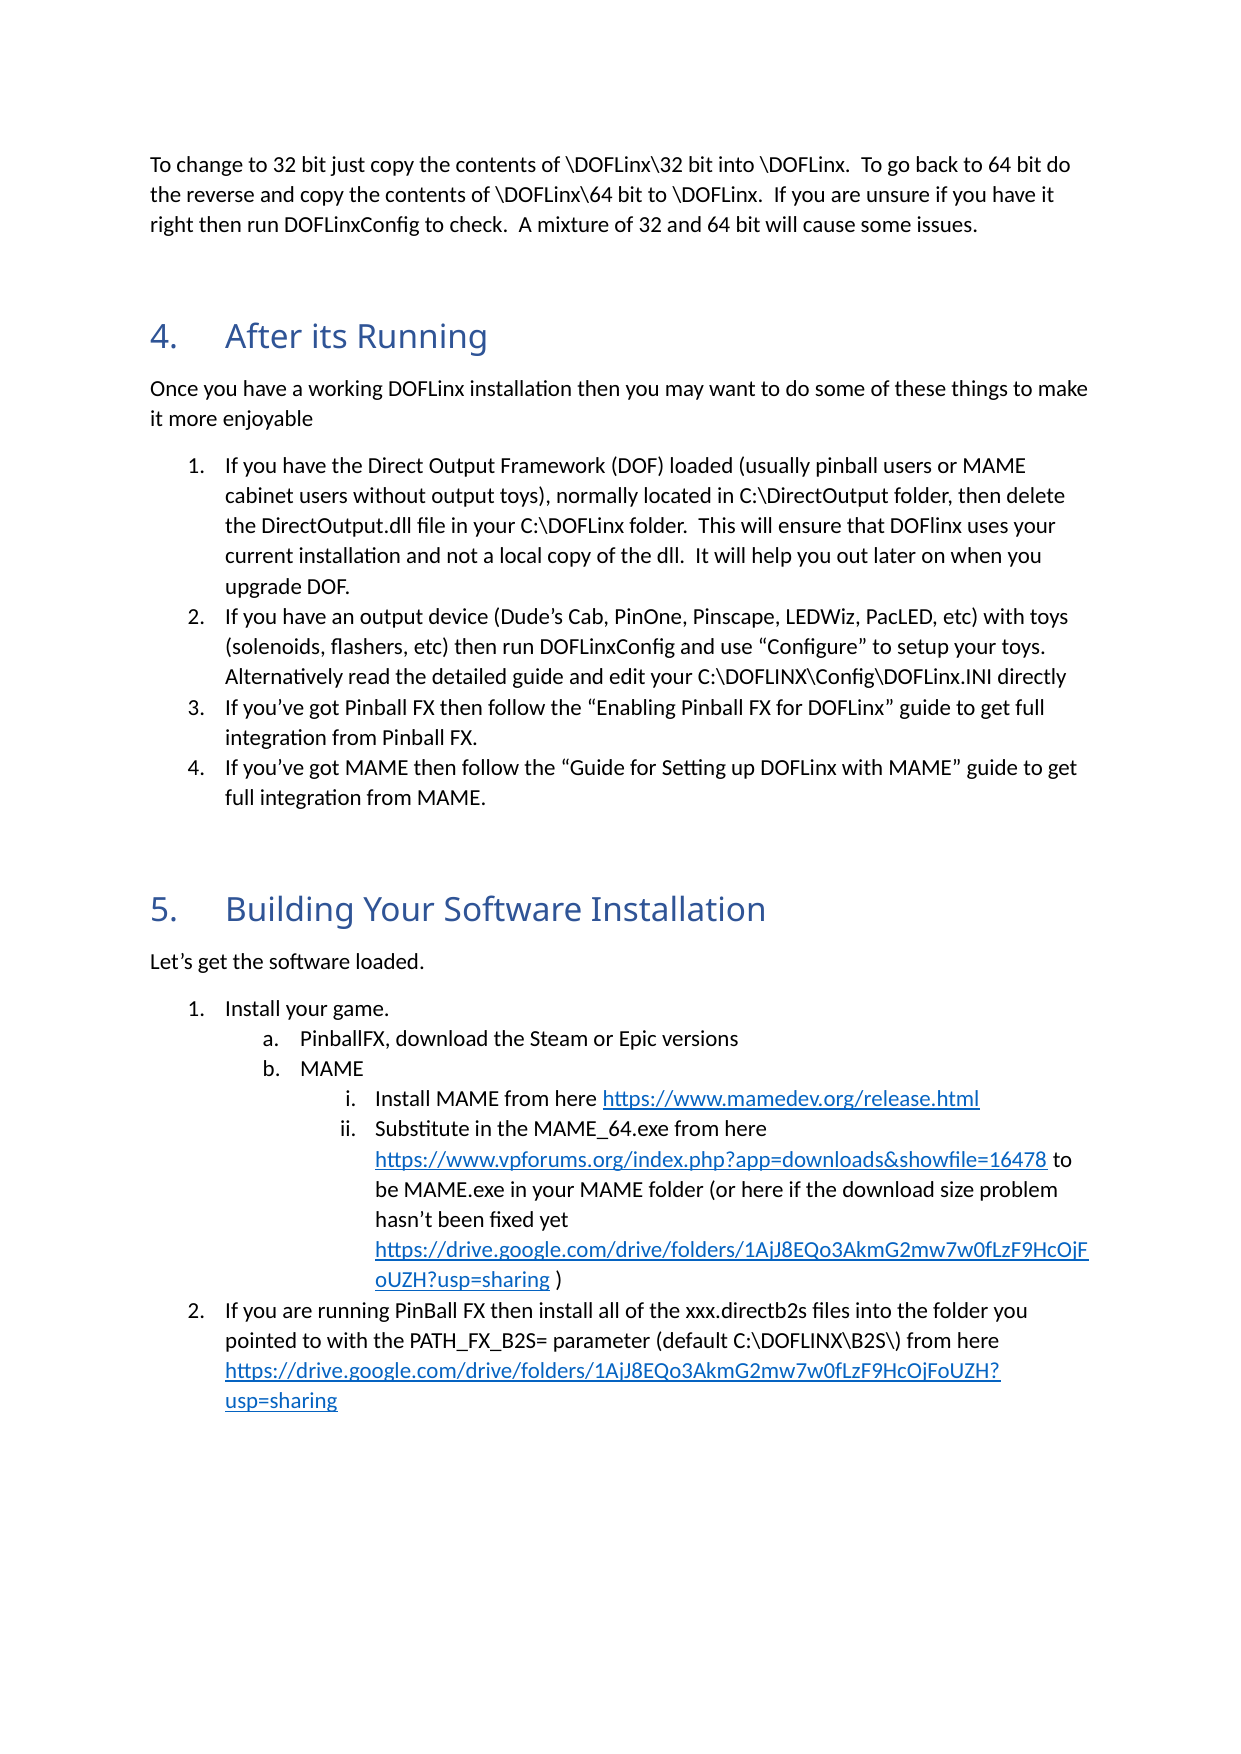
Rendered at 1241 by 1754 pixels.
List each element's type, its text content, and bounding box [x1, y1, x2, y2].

list If you’ve got MAME then follow the “Guide for Setting up DOFLinx with MAME” guide to get full integration from MAME. [187, 753, 1090, 811]
subtitle Building Your Software Installation [150, 885, 1090, 931]
list If you have the Direct Output Framework (DOF) loaded (usually pinball users or MAME cabinet users without output toys), normally located in C:\DirectOutput folder, then delete the DirectOutput.dll file in your C:\DOFLinx folder. This will ensure that DOFlinx uses your current installation and not a local copy of the dll. It will help you out later on when you upgrade DOF. [187, 451, 1090, 600]
list If you have an output device (Dude’s Cab, PinOne, Pinscape, LEDWiz, PacLED, etc) with toys (solenoids, flashers, etc) then run DOFLinxConfig and use “Configure” to setup your toys. Alternatively read the detailed guide and edit your C:\DOFLINX\Config\DOFLinx.INI directly [187, 602, 1090, 691]
text Once you have a working DOFLinx installation then you may want to do some of these things to make it more enjoyable [150, 374, 1090, 432]
list Install MAME from here https://www.mamedev.org/release.html [356, 1084, 1090, 1112]
text To change to 32 bit just copy the contents of \DOFLinx\32 bit into \DOFLinx. To go back to 64 bit do the reverse and copy the contents of \DOFLinx\64 bit to \DOFLinx. If you are unsure if you have it right then run DOFLinxConfig to check. A mixture of 32 and 64 bit will cause some issues. [150, 150, 1090, 238]
list If you’ve got Pinball FX then follow the “Enabling Pinball FX for DOFLinx” guide to get full integration from Pinball FX. [187, 693, 1090, 751]
text Let’s get the software loaded. [150, 947, 1090, 975]
list Substitute in the MAME_64.exe from here https://www.vpforums.org/index.php?app=downloads&showfile=16478 to be MAME.exe in your MAME folder (or here if the download size problem hasn’t been fixed yet https://drive.google.com/drive/folders/1AjJ8EQo3AkmG2mw7w0fLzF9HcOjFoUZH?usp=sharing ) [356, 1114, 1090, 1294]
list If you are running PinBall FX then install all of the xxx.directb2s files into the folder you pointed to with the PATH_FX_B2S= parameter (default C:\DOFLINX\B2S\) from here https://drive.google.com/drive/folders/1AjJ8EQo3AkmG2mw7w0fLzF9HcOjFoUZH?usp=sharing [187, 1296, 1090, 1414]
list Install your game. [187, 994, 1090, 1022]
list MAME [262, 1054, 1090, 1082]
list PinballFX, download the Steam or Epic versions [262, 1024, 1090, 1052]
subtitle After its Running [150, 312, 1090, 358]
